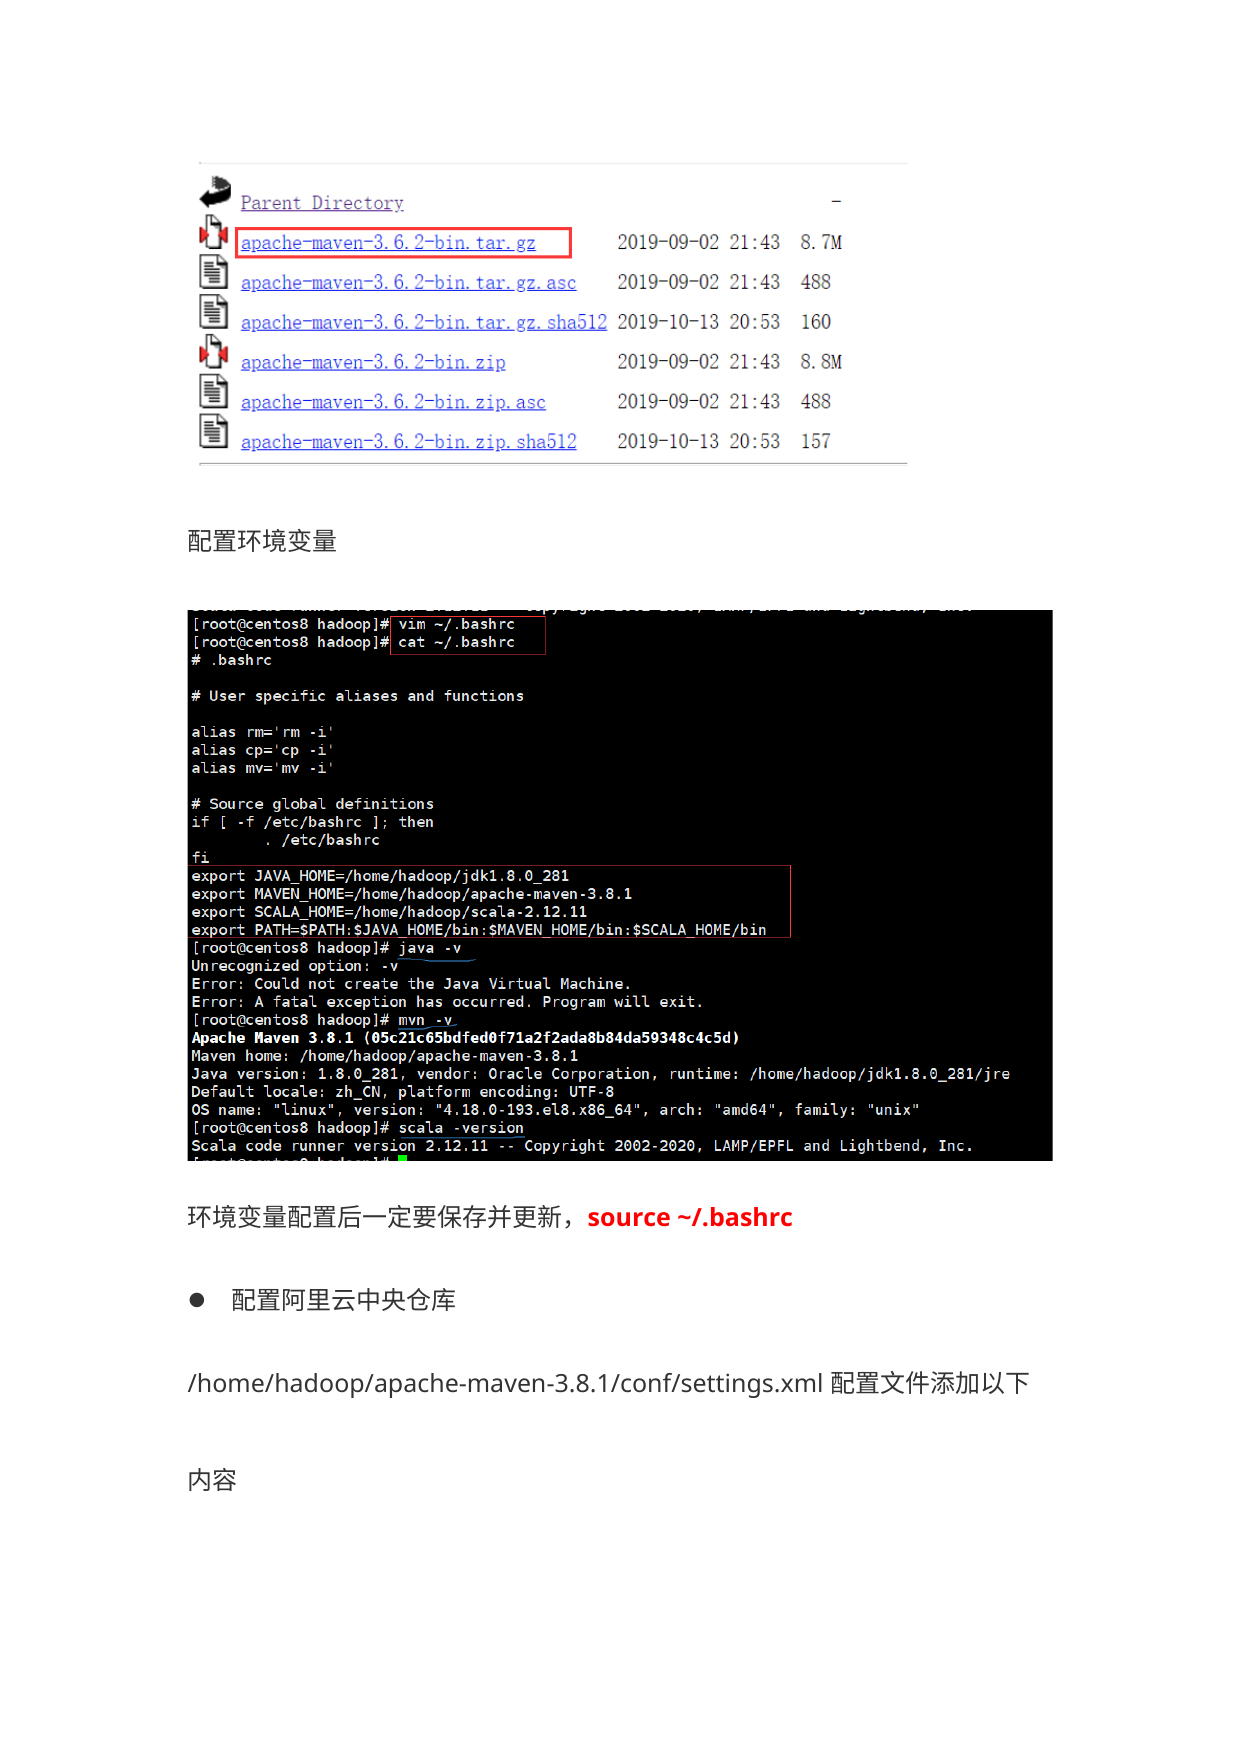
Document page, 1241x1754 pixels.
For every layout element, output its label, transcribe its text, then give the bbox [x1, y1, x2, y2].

text 配置环境变量 [187, 507, 1053, 572]
text /home/hadoop/apache-maven-3.8.1/conf/settings.xml 配置文件添加以下内容 [187, 1349, 1053, 1511]
text 环境变量配置后一定要保存并更新，source ~/.bashrc [187, 1183, 1053, 1248]
picture [187, 610, 1053, 1161]
list 配置阿里云中央仓库 [187, 1266, 1053, 1331]
picture [187, 162, 908, 466]
